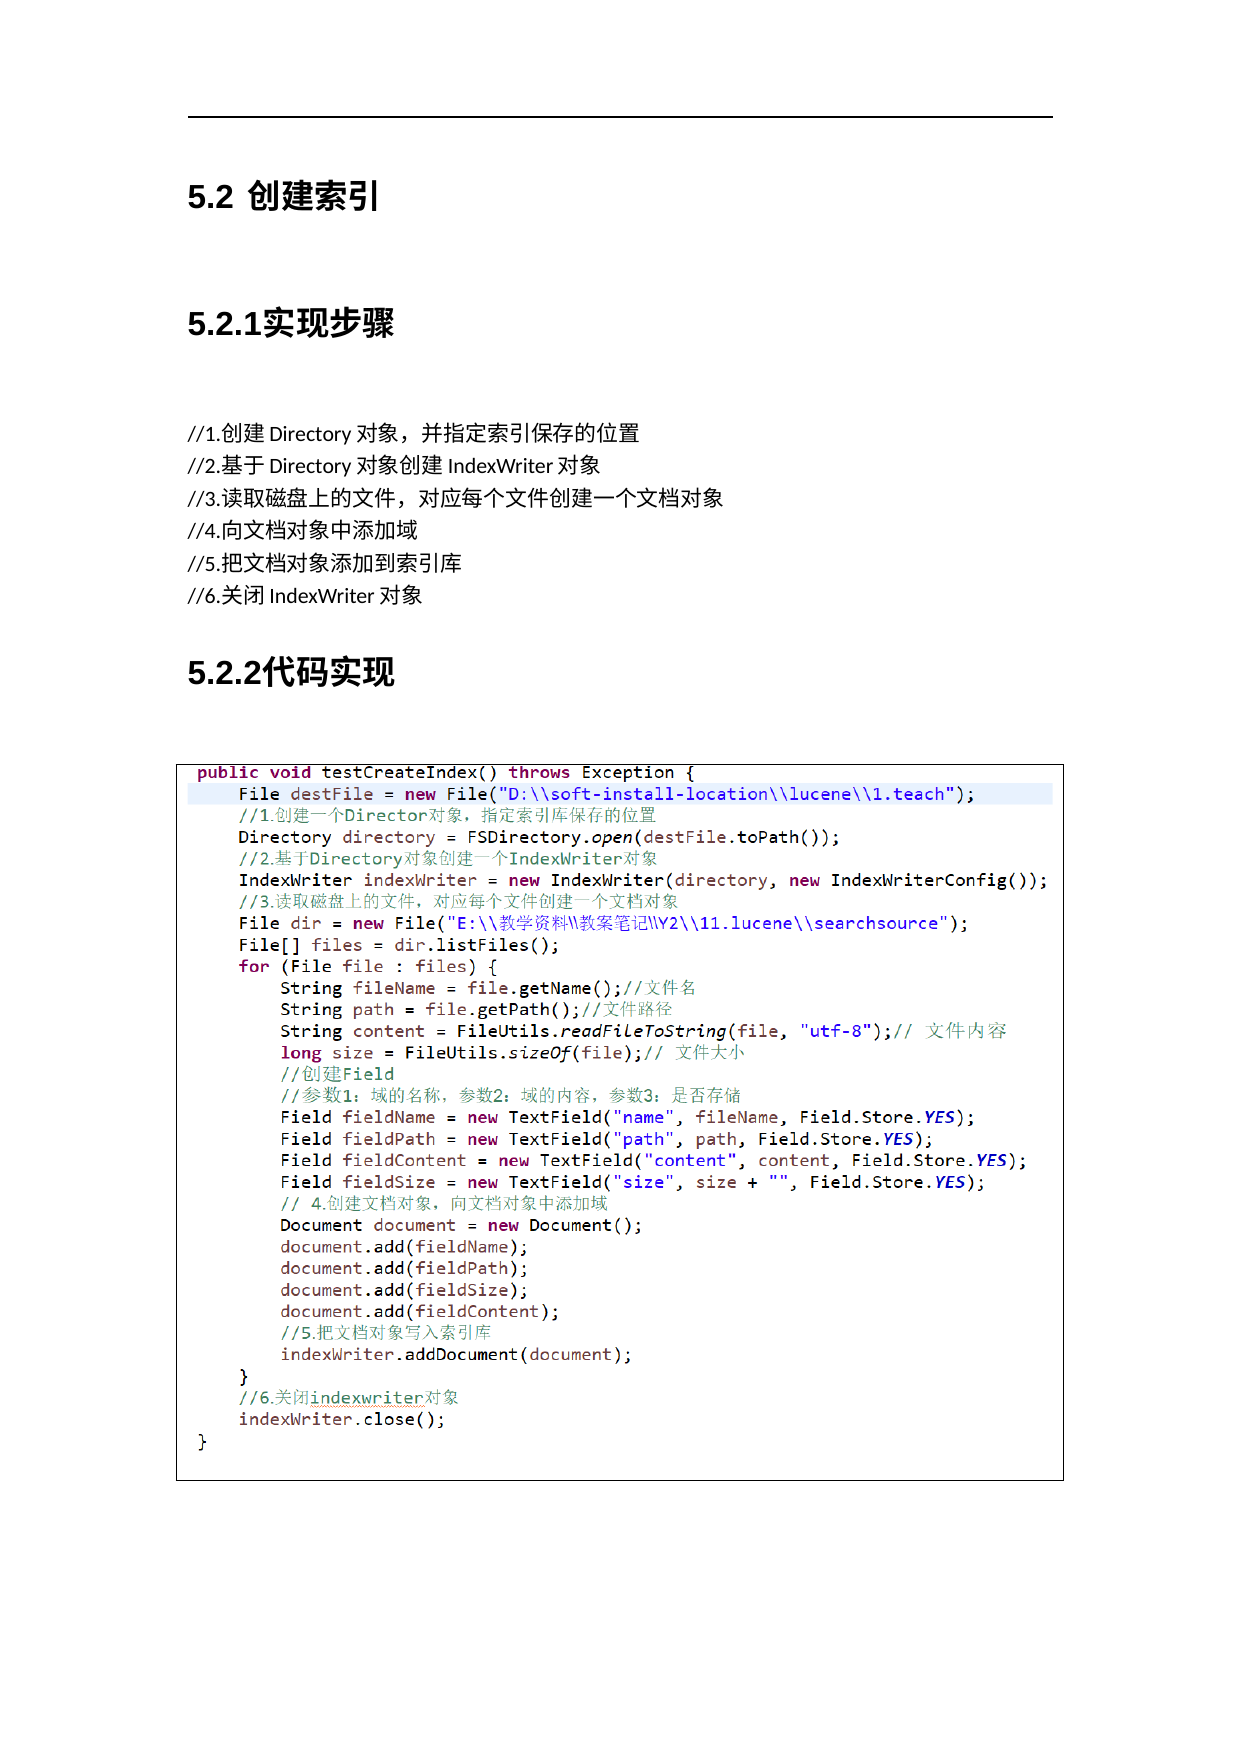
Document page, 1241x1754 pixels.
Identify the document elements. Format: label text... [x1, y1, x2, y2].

subtitle 创建索引 [187, 162, 1053, 227]
text //3.读取磁盘上的文件，对应每个文件创建一个文档对象 [187, 481, 1053, 513]
text //4.向文档对象中添加域 [187, 513, 1053, 546]
text //5.把文档对象添加到索引库 [187, 546, 1053, 578]
text //6.关闭IndexWriter对象 [187, 578, 1053, 611]
subtitle 代码实现 [187, 638, 1053, 703]
text //2.基于Directory对象创建IndexWriter对象 [187, 448, 1053, 481]
text //1.创建Directory对象，并指定索引保存的位置 [187, 416, 1053, 448]
subtitle 实现步骤 [187, 289, 1053, 354]
table_header [177, 765, 1063, 1480]
picture [187, 765, 1053, 1451]
